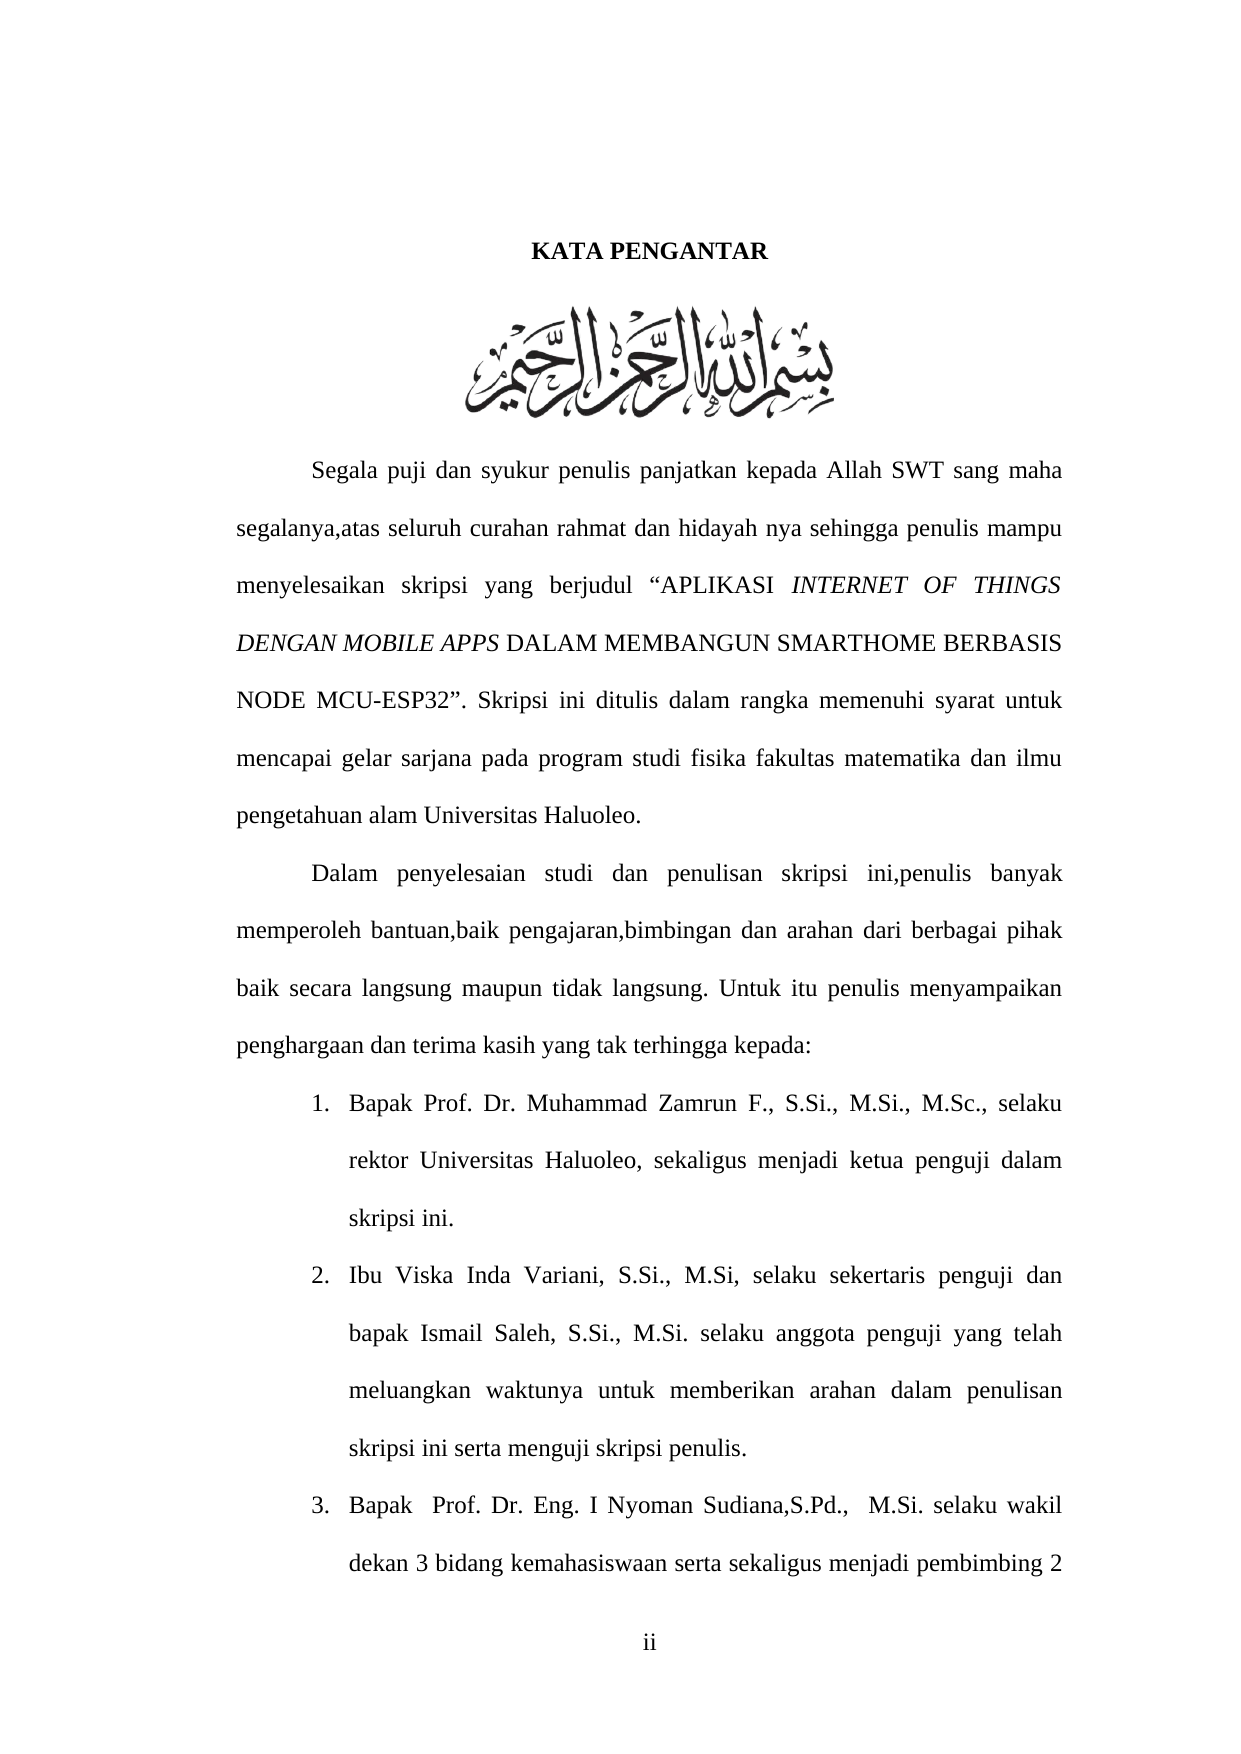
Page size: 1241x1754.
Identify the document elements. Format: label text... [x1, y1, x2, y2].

text Dalam penyelesaian studi dan penulisan skripsi ini,penulis banyak memperoleh bantuan,baik pengajaran,bimbingan dan arahan dari berbagai pihak baik secara langsung maupun tidak langsung. Untuk itu penulis menyampaikan penghargaan dan terima kasih yang tak terhingga kepada: [236, 858, 1063, 1059]
list Bapak Prof. Dr. Muhammad Zamrun F., S.Si., M.Si., M.Sc., selaku rektor Universitas Haluoleo, sekaligus menjadi ketua penguji dalam skripsi ini. [311, 1088, 1063, 1231]
text Segala puji dan syukur penulis panjatkan kepada Allah SWT sang maha segalanya,atas seluruh curahan rahmat dan hidayah nya sehingga penulis mampu menyelesaikan skripsi yang berjudul “APLIKASI INTERNET OF THINGS DENGAN MOBILE APPS DALAM MEMBANGUN SMARTHOME BERBASIS NODE MCU-ESP32”. Skripsi ini ditulis dalam rangka memenuhi syarat untuk mencapai gelar sarjana pada program studi fisika fakultas matematika dan ilmu pengetahuan alam Universitas Haluoleo. [236, 455, 1063, 829]
text KATA PENGANTAR [236, 236, 1063, 265]
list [311, 1490, 1063, 1576]
picture [465, 296, 834, 437]
list Ibu Viska Inda Variani, S.Si., M.Si, selaku sekertaris penguji dan bapak Ismail Saleh, S.Si., M.Si. selaku anggota penguji yang telah meluangkan waktunya untuk memberikan arahan dalam penulisan skripsi ini serta menguji skripsi penulis. [311, 1260, 1063, 1461]
